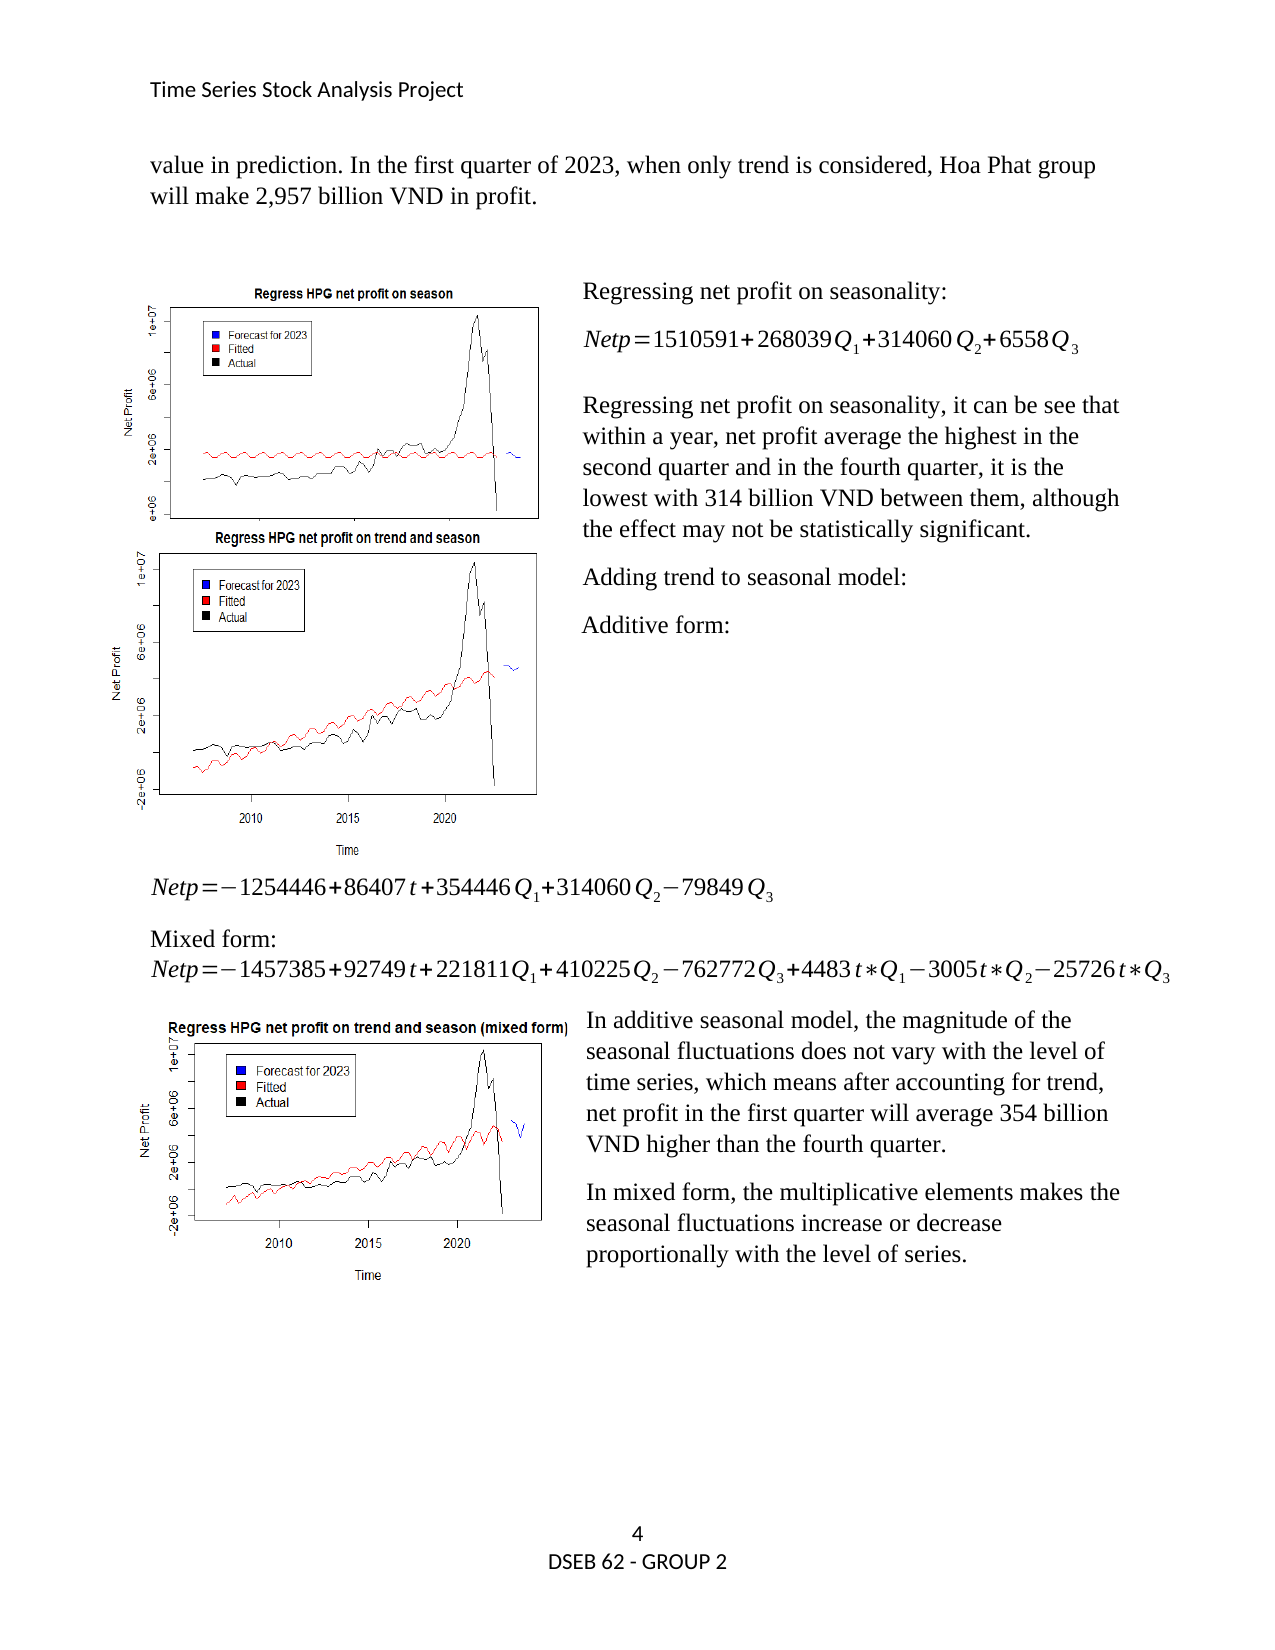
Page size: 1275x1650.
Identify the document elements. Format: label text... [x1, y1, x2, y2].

picture [136, 1010, 567, 1296]
text Mixed form: [150, 924, 1125, 987]
text In additive seasonal model, the magnitude of the seasonal fluctuations does not vary with the level of time series, which means after accounting for trend, net profit in the first quarter will average 354 billion VND higher than the fourth quarter. [150, 1005, 1125, 1158]
text Regressing net profit on seasonality: [150, 276, 1125, 305]
text Regressing net profit on seasonality, it can be see that within a year, net profit average the highest in the second quarter and in the fourth quarter, it is the lowest with 314 billion VND between them, although the effect may not be statistically significant. [564, 390, 1125, 543]
text In mixed form, the multiplicative elements makes the seasonal fluctuations increase or decrease proportionally with the level of series. [567, 1177, 1125, 1268]
picture [108, 278, 564, 874]
text Adding trend to seasonal model: [563, 562, 1125, 591]
text Additive form: [150, 610, 1125, 905]
